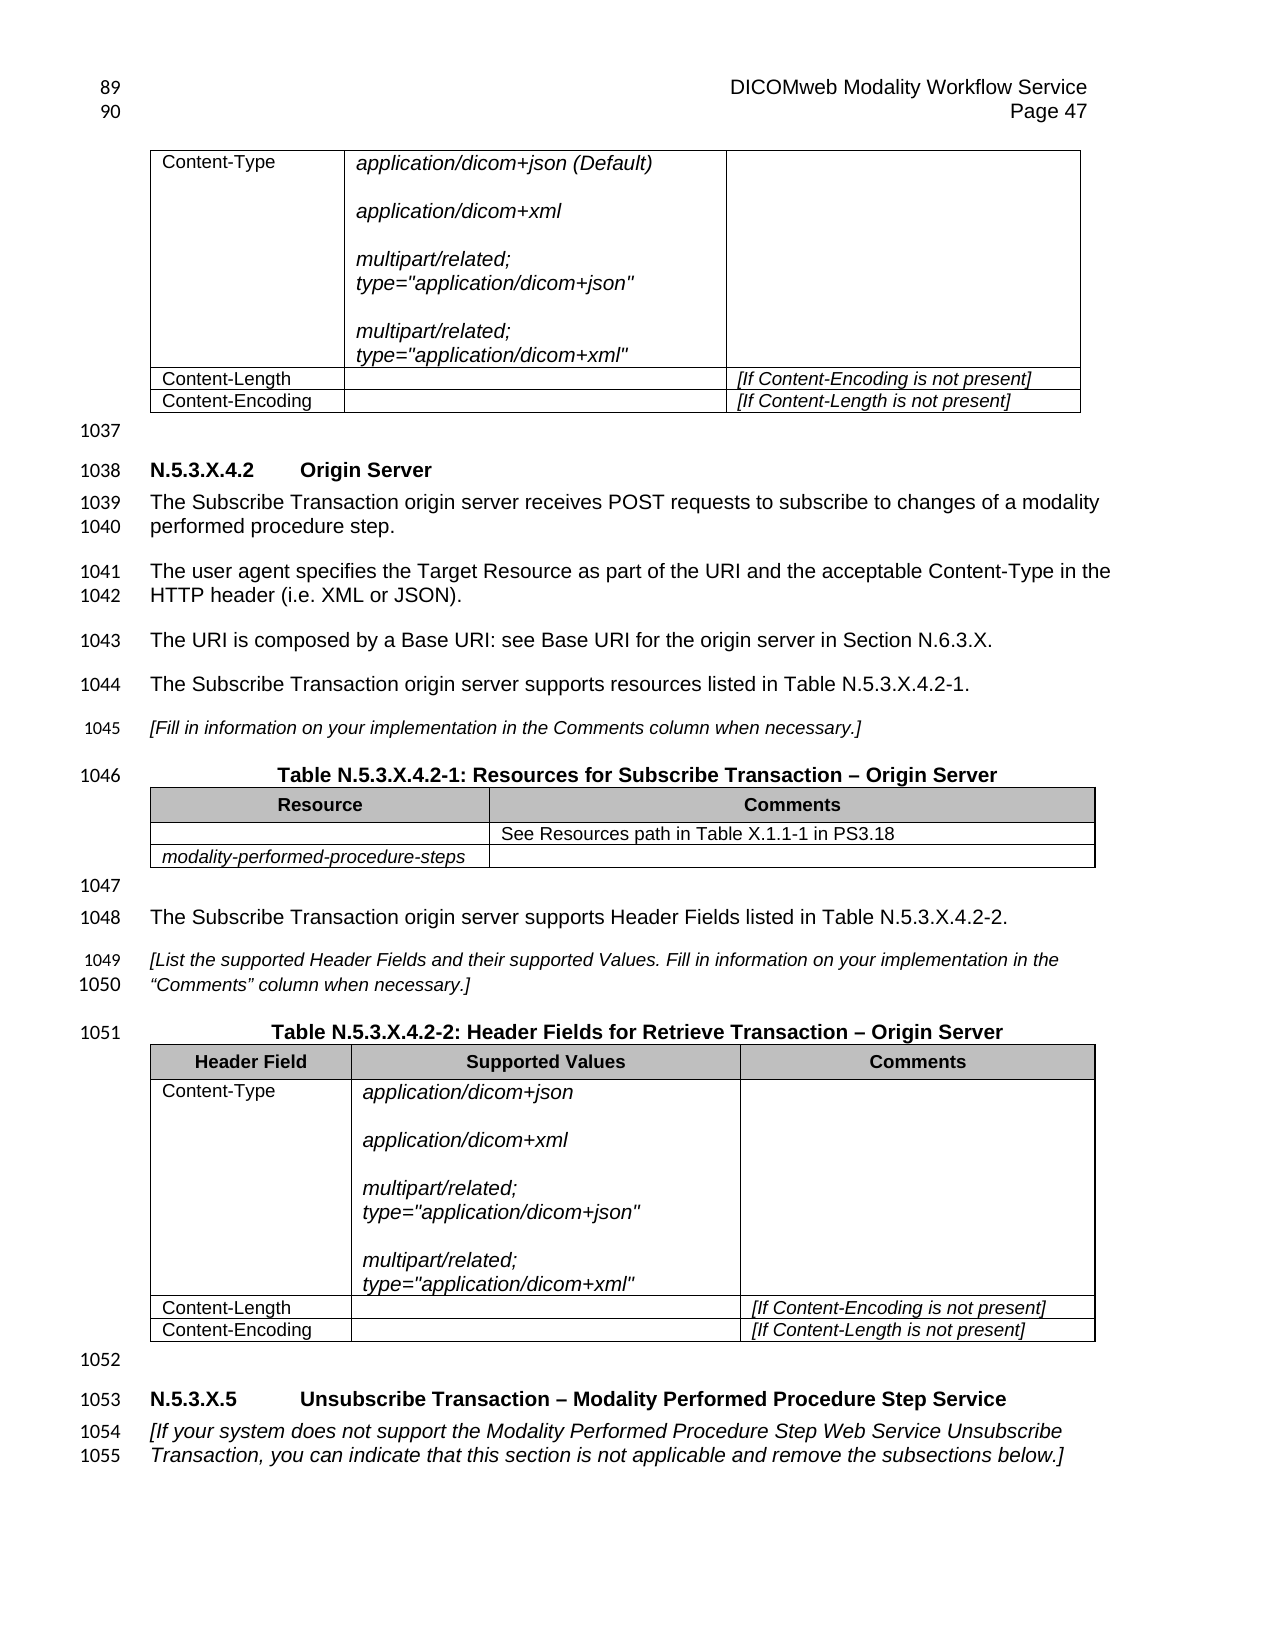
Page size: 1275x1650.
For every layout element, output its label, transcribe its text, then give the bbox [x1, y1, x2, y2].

text The URI is composed by a Base URI: see Base URI for the origin server in Section N.6.3.X. [150, 627, 1125, 651]
table_cell See Resources path in Table X.1.1-1 in PS3.18 [490, 823, 1094, 844]
text The Subscribe Transaction origin server supports resources listed in Table N.5.3.X.4.2-1. [150, 672, 1125, 696]
text [List the supported Header Fields and their supported Values. Fill in information on your implementation in the “Comments” column when necessary.] [150, 949, 1125, 996]
subtitle N.5.3.X.5 Unsubscribe Transaction – Modality Performed Procedure Step Service [150, 1386, 1125, 1410]
table_cell application/dicom+json (Default) application/dicom+xml multipart/related; type="application/dicom+json" multipart/related; type="application/dicom+xml" [345, 151, 726, 367]
table_cell Content-Type [151, 1080, 351, 1295]
table_cell [151, 823, 489, 844]
table_cell Content-Encoding [151, 1319, 351, 1341]
table_header Header Field [151, 1045, 351, 1079]
table_cell application/dicom+json application/dicom+xml multipart/related; type="application/dicom+json" multipart/related; type="application/dicom+xml" [352, 1080, 740, 1295]
subtitle N.5.3.X.4.2 Origin Server [150, 458, 1125, 482]
table_cell Content-Encoding [151, 390, 344, 412]
table_cell [345, 368, 726, 389]
text [Fill in information on your implementation in the Comments column when necessary.] [150, 717, 1125, 739]
text The Subscribe Transaction origin server supports Header Fields listed in Table N.5.3.X.4.2-2. [150, 904, 1125, 928]
table_cell [If Content-Length is not present] [741, 1319, 1094, 1341]
text The user agent specifies the Target Resource as part of the URI and the acceptable Content-Type in the HTTP header (i.e. XML or JSON). [150, 559, 1125, 607]
table_cell [741, 1080, 1094, 1295]
table_cell [If Content-Length is not present] [727, 390, 1080, 412]
table_cell [490, 845, 1094, 867]
table_cell [727, 151, 1080, 367]
table_cell [345, 390, 726, 412]
table_cell Content-Length [151, 1296, 351, 1318]
table_cell [352, 1296, 740, 1318]
table_cell [If Content-Encoding is not present] [727, 368, 1080, 389]
title Table N.5.3.X.4.2-1: Resources for Subscribe Transaction – Origin Server [150, 763, 1125, 787]
table_cell modality-performed-procedure-steps [151, 845, 489, 867]
table_cell [352, 1319, 740, 1341]
table_header Resource [151, 788, 489, 822]
text The Subscribe Transaction origin server receives POST requests to subscribe to changes of a modality performed procedure step. [150, 490, 1125, 538]
text [If your system does not support the Modality Performed Procedure Step Web Service Unsubscribe Transaction, you can indicate that this section is not applicable and remove the subsections below.] [150, 1419, 1125, 1467]
table_header Comments [741, 1045, 1094, 1079]
table_header Comments [490, 788, 1094, 822]
table_header Supported Values [352, 1045, 740, 1079]
table_cell Content-Type [151, 151, 344, 367]
table_cell [If Content-Encoding is not present] [741, 1296, 1094, 1318]
table_cell Content-Length [151, 368, 344, 389]
title Table N.5.3.X.4.2-2: Header Fields for Retrieve Transaction – Origin Server [150, 1020, 1125, 1044]
